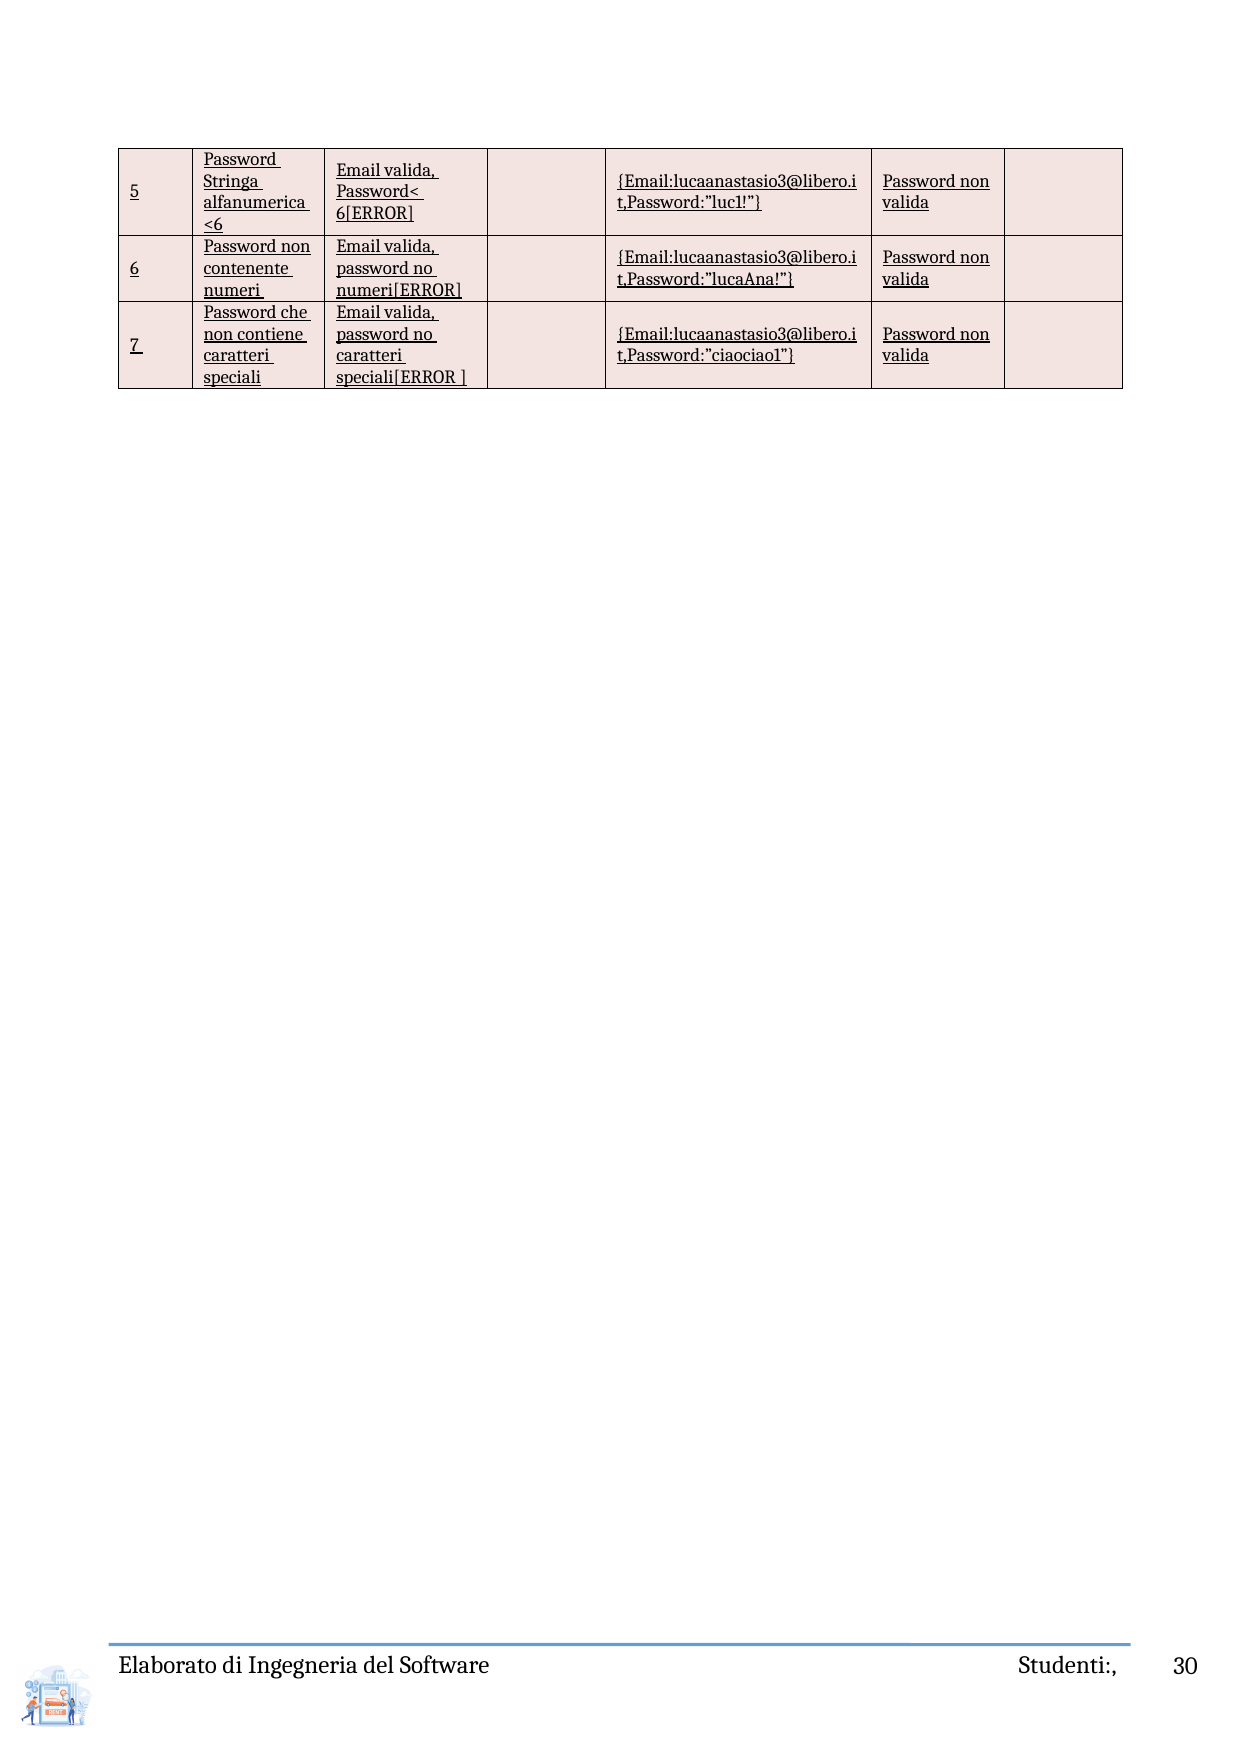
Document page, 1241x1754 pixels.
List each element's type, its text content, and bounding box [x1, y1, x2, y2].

table_cell Password non contenente numeri [193, 236, 324, 301]
table_cell [488, 149, 605, 235]
table_cell [1005, 236, 1122, 301]
table_cell Password non valida [872, 302, 1004, 388]
table_cell 5 [119, 149, 192, 235]
table_cell 6 [119, 236, 192, 301]
table_cell [1005, 149, 1122, 235]
table_cell [488, 236, 605, 301]
picture [18, 1663, 96, 1728]
table_cell [488, 302, 605, 388]
table_cell 7 [119, 302, 192, 388]
table_cell {Email:lucaanastasio3@libero.it,Password:”lucaAna!”} [606, 236, 871, 301]
table_cell Email valida, password no numeri[ERROR] [325, 236, 487, 301]
table_cell Password Stringa alfanumerica <6 [193, 149, 324, 235]
table_cell Password che non contiene caratteri speciali [193, 302, 324, 388]
table_cell Password non valida [872, 149, 1004, 235]
table_cell Password non valida [872, 236, 1004, 301]
table_cell Email valida, password no caratteri speciali[ERROR ] [325, 302, 487, 388]
table_cell {Email:lucaanastasio3@libero.it,Password:”ciaociao1”} [606, 302, 871, 388]
table_cell Email valida, Password< 6[ERROR] [325, 149, 487, 235]
table_cell [1005, 302, 1122, 388]
table_cell {Email:lucaanastasio3@libero.it,Password:”luc1!”} [606, 149, 871, 235]
